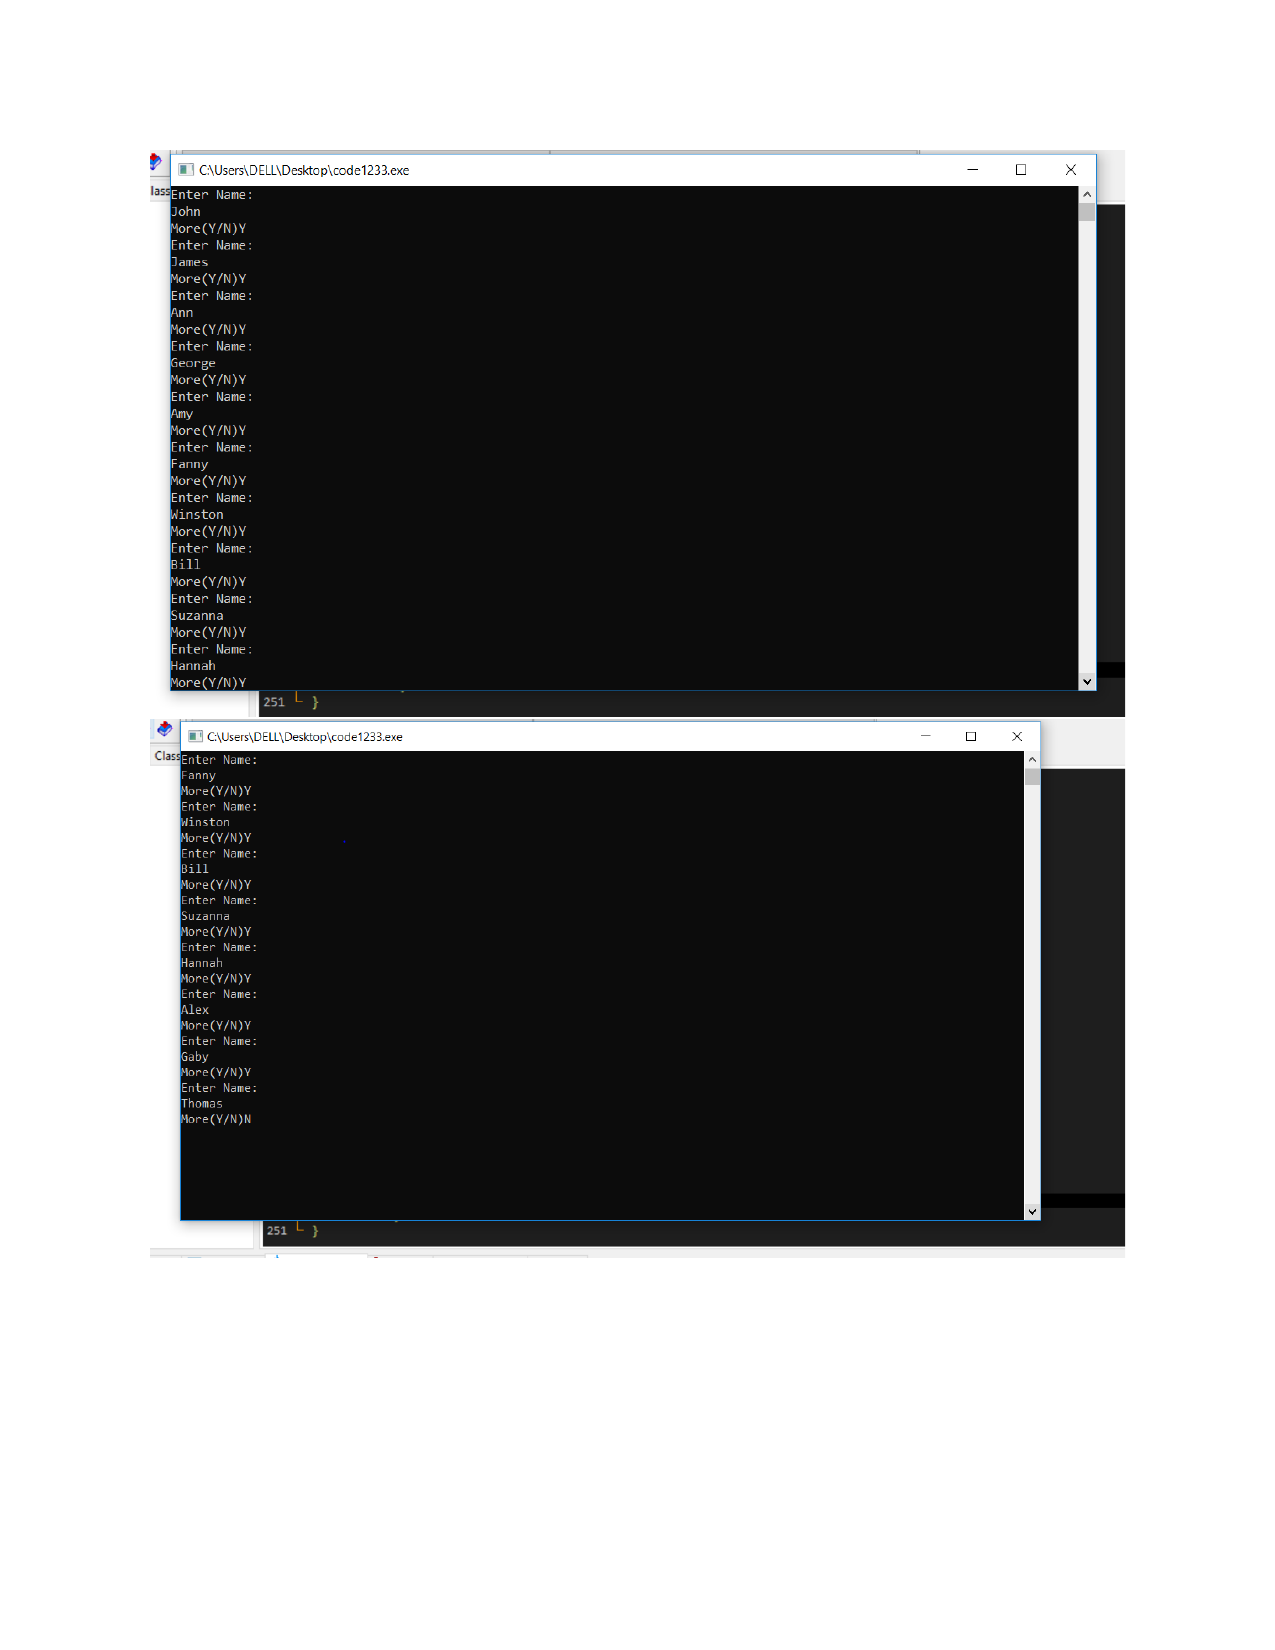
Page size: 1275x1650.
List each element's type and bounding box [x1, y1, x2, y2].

picture [150, 719, 1125, 1258]
picture [150, 150, 1125, 717]
